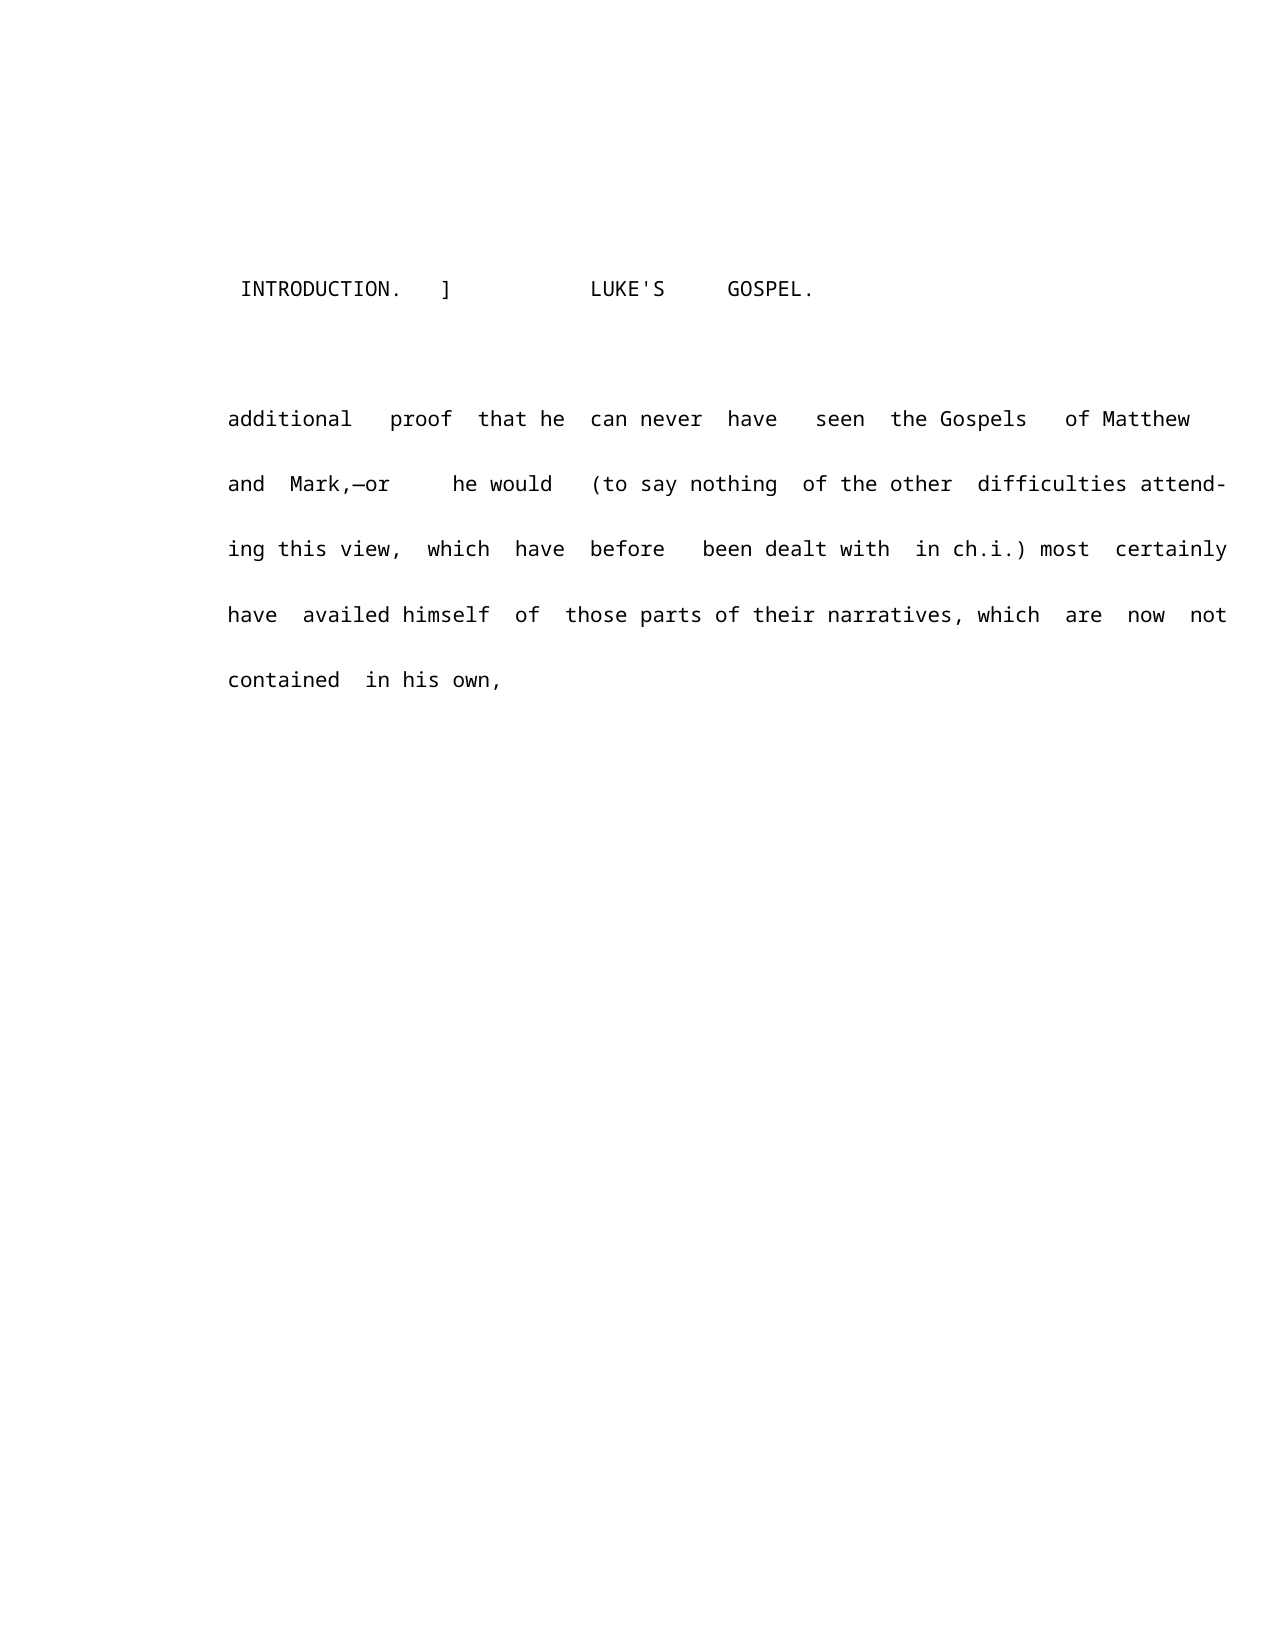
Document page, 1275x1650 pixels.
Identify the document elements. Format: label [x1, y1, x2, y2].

text [15, 15, 1260, 1606]
